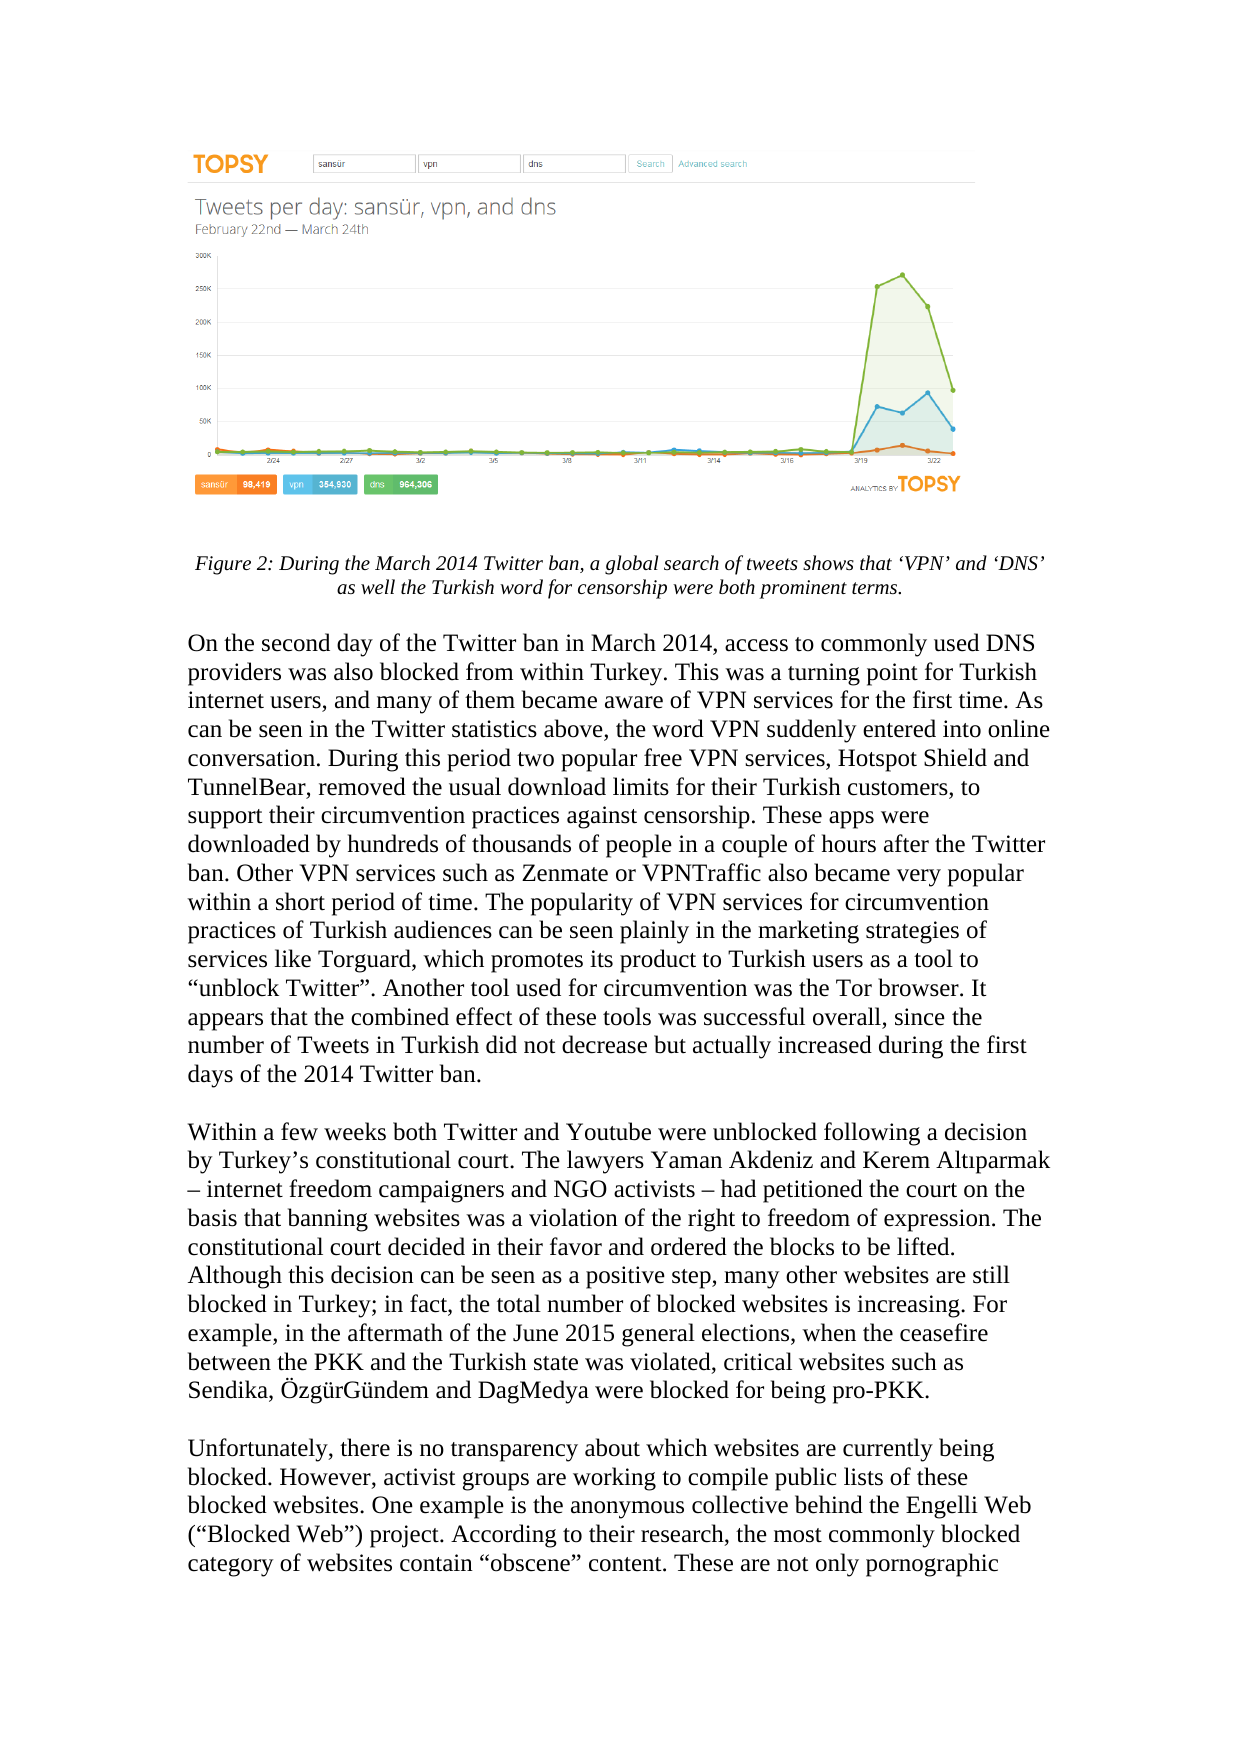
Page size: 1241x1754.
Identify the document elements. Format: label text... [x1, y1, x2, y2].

picture [187, 150, 976, 523]
text Within a few weeks both Twitter and Youtube were unblocked following a decision by Turkey’s constitutional court. The lawyers Yaman Akdeniz and Kerem Altıparmak – internet freedom campaigners and NGO activists – had petitioned the court on the basis that banning websites was a violation of the right to freedom of expression. The constitutional court decided in their favor and ordered the blocks to be lifted. Although this decision can be seen as a positive step, many other websites are still blocked in Turkey; in fact, the total number of blocked websites is increasing. For example, in the aftermath of the June 2015 general elections, when the ceasefire between the PKK and the Turkish state was violated, critical websites such as Sendika, ÖzgürGündem and DagMedya were blocked for being pro-PKK. [187, 1117, 1053, 1404]
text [187, 1433, 1053, 1577]
text Figure 2: During the March 2014 Twitter ban, a global search of tweets shows that ‘VPN’ and ‘DNS’ as well the Turkish word for censorship were both prominent terms. [187, 551, 1053, 599]
text On the second day of the Twitter ban in March 2014, access to commonly used DNS providers was also blocked from within Turkey. This was a turning point for Turkish internet users, and many of them became aware of VPN services for the first time. As can be seen in the Twitter statistics above, the word VPN suddenly entered into online conversation. During this period two popular free VPN services, Hotspot Shield and TunnelBear, removed the usual download limits for their Turkish customers, to support their circumvention practices against censorship. These apps were downloaded by hundreds of thousands of people in a couple of hours after the Twitter ban. Other VPN services such as Zenmate or VPNTraffic also became very popular within a short period of time. The popularity of VPN services for circumvention practices of Turkish audiences can be seen plainly in the marketing strategies of services like Torguard, which promotes its product to Turkish users as a tool to “unblock Twitter”. Another tool used for circumvention was the Tor browser. It appears that the combined effect of these tools was successful overall, since the number of Tweets in Turkish did not decrease but actually increased during the first days of the 2014 Twitter ban. [187, 628, 1053, 1088]
